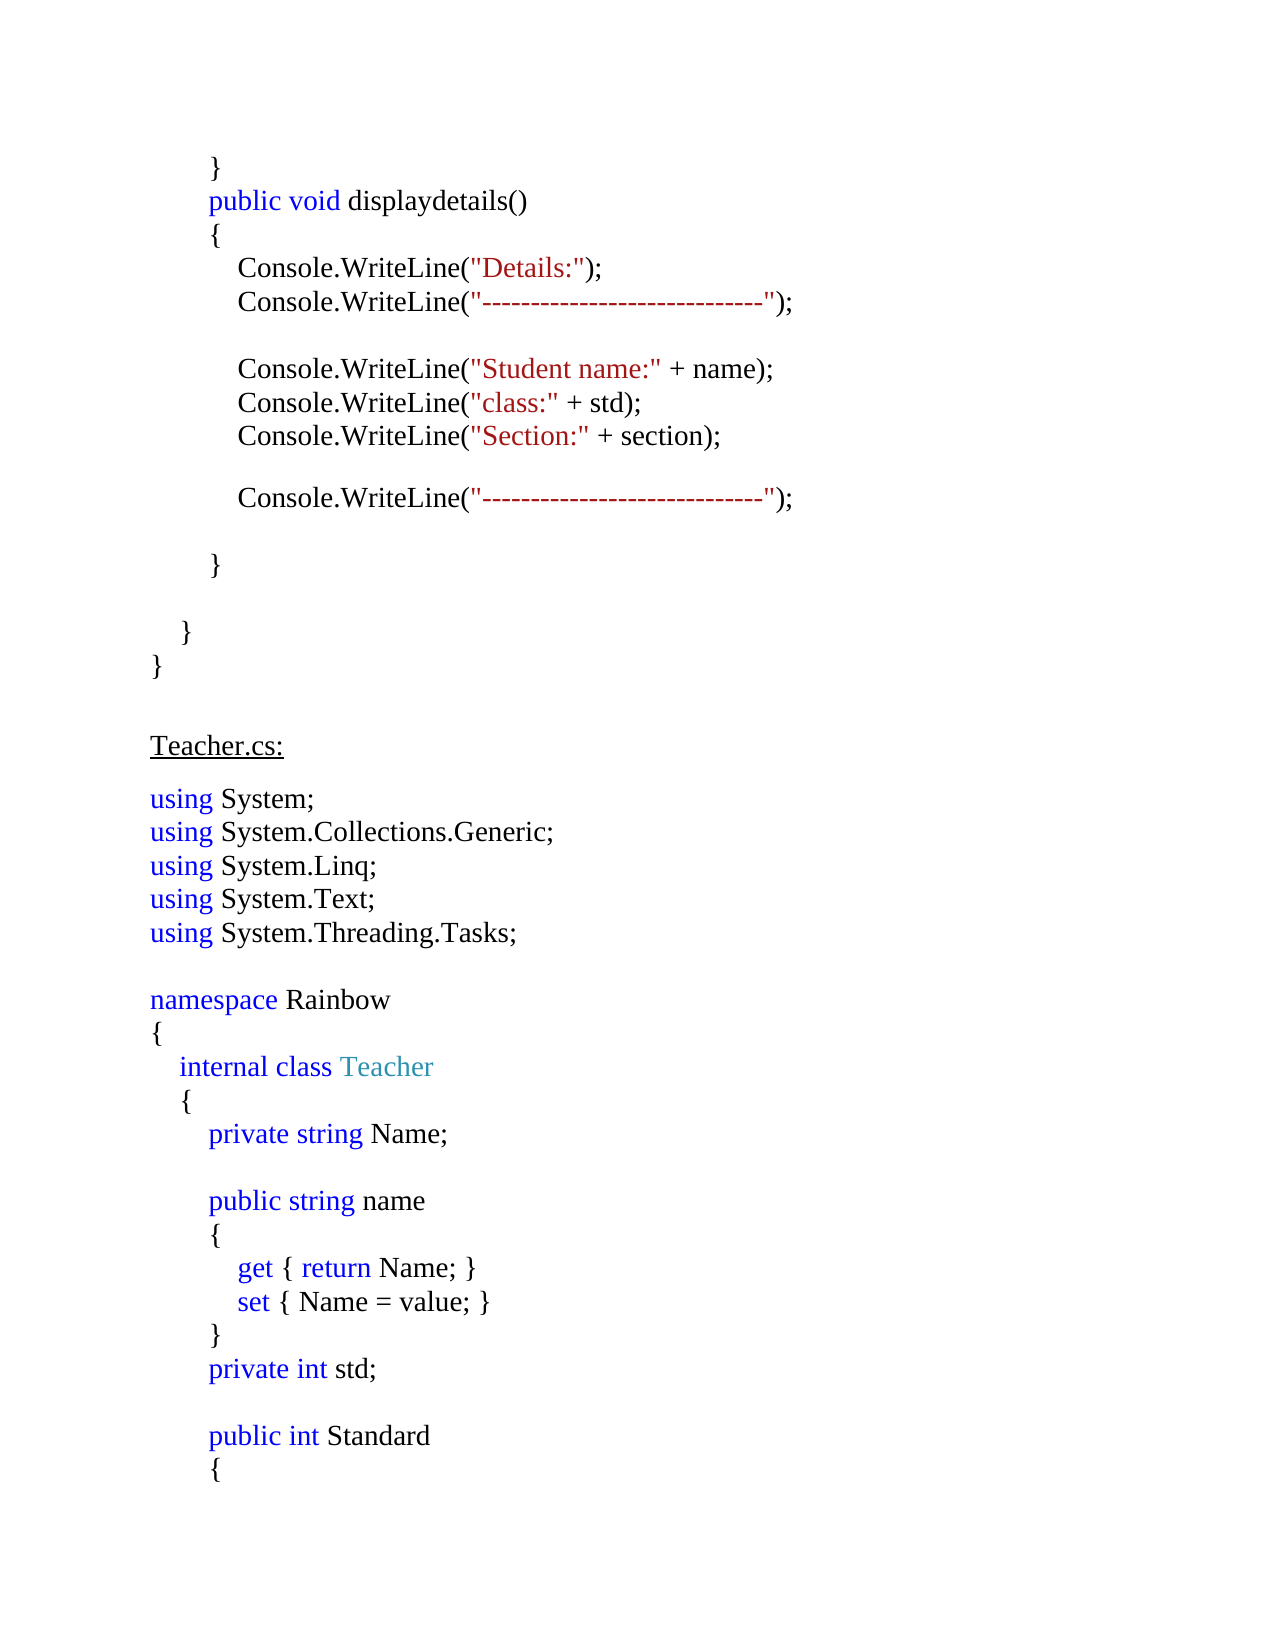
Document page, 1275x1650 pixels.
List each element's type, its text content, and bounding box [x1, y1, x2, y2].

text private int std; [150, 1351, 1125, 1384]
text Teacher.cs: [150, 728, 1125, 762]
text public void displaydetails() [150, 183, 1125, 217]
text } [150, 547, 1125, 581]
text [150, 284, 1125, 318]
text public int Standard [150, 1418, 1125, 1452]
text } [150, 648, 1125, 681]
text } [150, 1317, 1125, 1351]
text private string Name; [150, 1116, 1125, 1150]
text namespace Rainbow [150, 982, 1125, 1016]
text { [150, 1083, 1125, 1116]
text Console.WriteLine("Details:"); [150, 251, 1125, 284]
text using System; [150, 781, 1125, 814]
text } [150, 614, 1125, 648]
text set { Name = value; } [150, 1284, 1125, 1317]
text internal class Teacher [150, 1049, 1125, 1083]
text using System.Text; [150, 881, 1125, 915]
text Console.WriteLine("Section:" + section); [150, 418, 1125, 452]
text { [150, 1217, 1125, 1250]
text using System.Collections.Generic; [150, 814, 1125, 848]
text using System.Threading.Tasks; [150, 915, 1125, 948]
text { [150, 217, 1125, 251]
text { [150, 1452, 1125, 1485]
text Console.WriteLine("class:" + std); [150, 385, 1125, 418]
text get { return Name; } [150, 1250, 1125, 1284]
text Console.WriteLine("Student name:" + name); [150, 351, 1125, 385]
text { [150, 1016, 1125, 1049]
text } [150, 150, 1125, 183]
text Console.WriteLine("-----------------------------"); [150, 480, 1125, 513]
text public string name [150, 1183, 1125, 1217]
text using System.Linq; [150, 848, 1125, 881]
